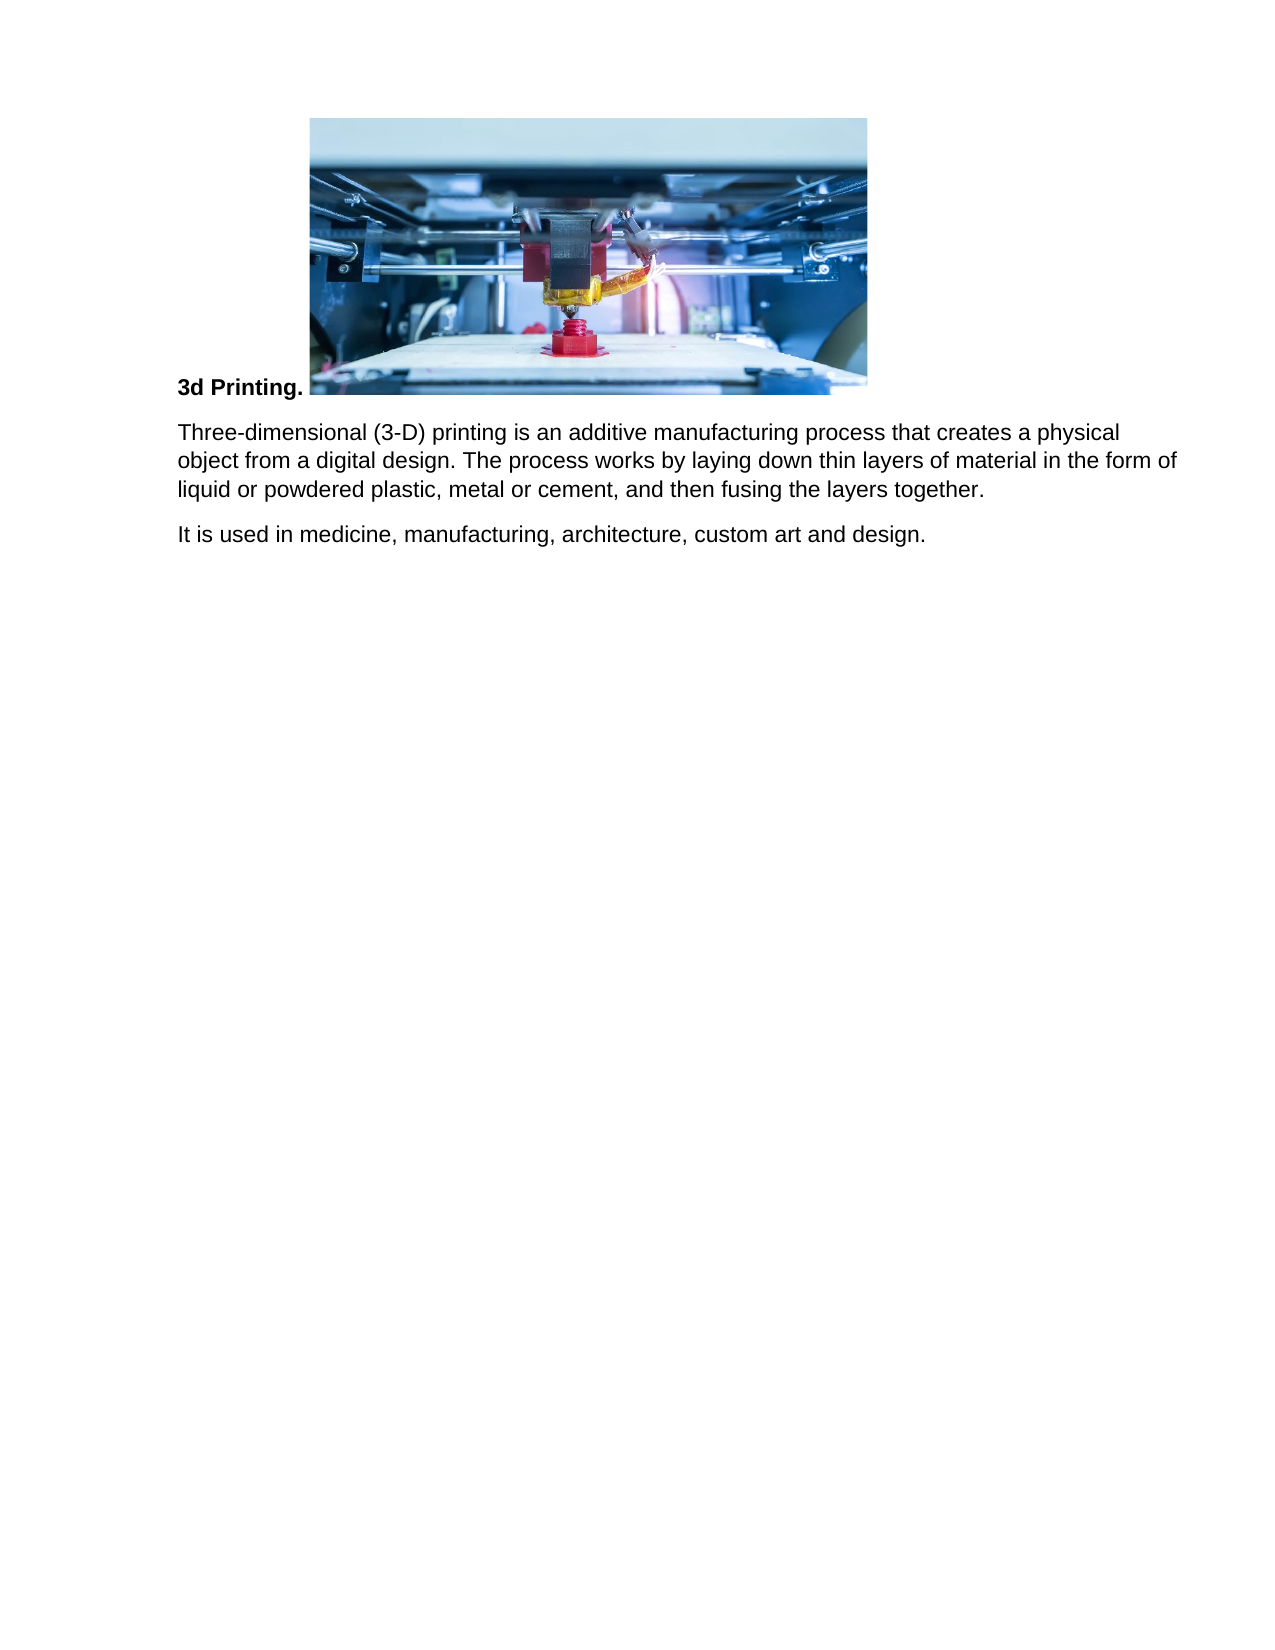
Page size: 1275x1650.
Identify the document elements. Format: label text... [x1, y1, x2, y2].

text It is used in medicine, manufacturing, architecture, custom art and design. [177, 521, 1186, 547]
picture [309, 118, 868, 395]
text Three-dimensional (3-D) printing is an additive manufacturing process that creates a physical object from a digital design. The process works by laying down thin layers of material in the form of liquid or powdered plastic, metal or cement, and then fusing the layers together. [177, 419, 1186, 502]
